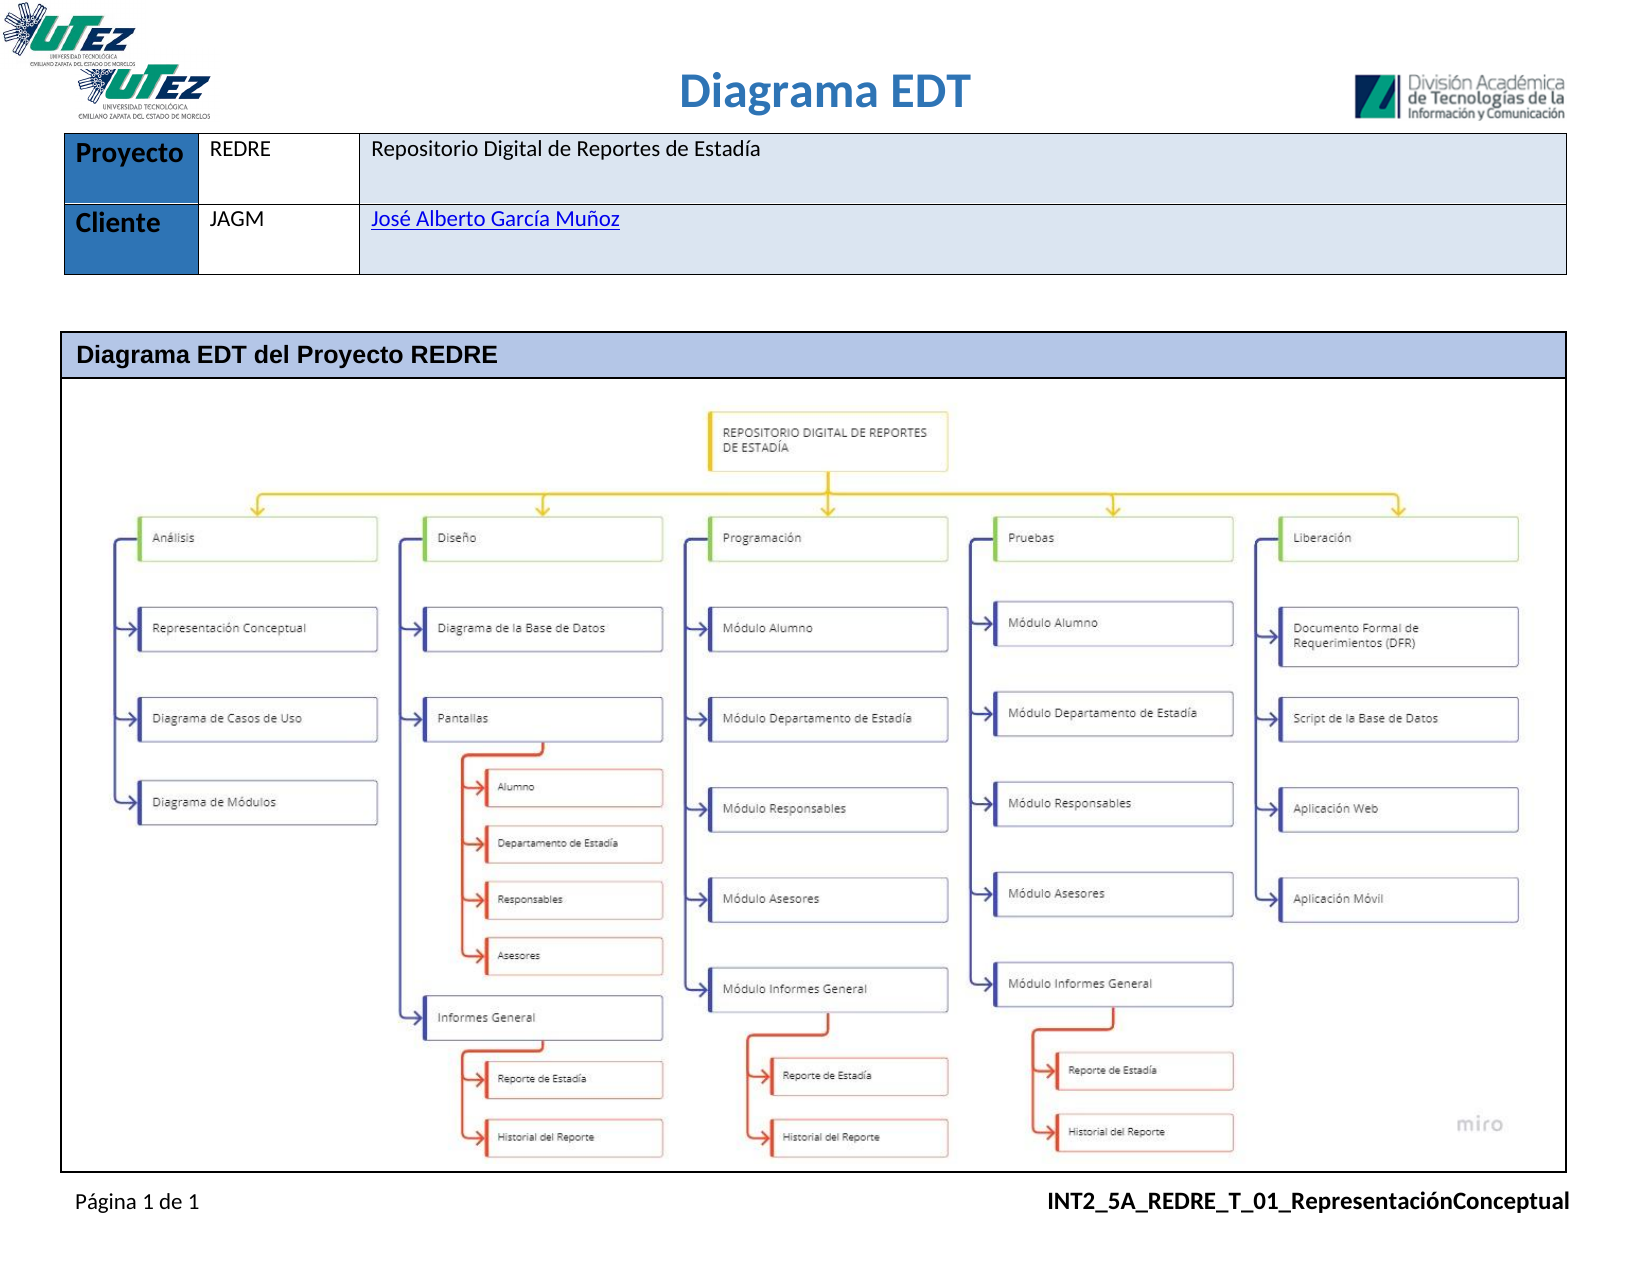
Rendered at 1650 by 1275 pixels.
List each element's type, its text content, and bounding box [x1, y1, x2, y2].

table_header Diagrama EDT del Proyecto REDRE [62, 333, 1565, 377]
picture [1353, 72, 1568, 122]
table_cell [62, 379, 1565, 1171]
picture [92, 386, 1535, 1164]
picture [0, 0, 221, 122]
